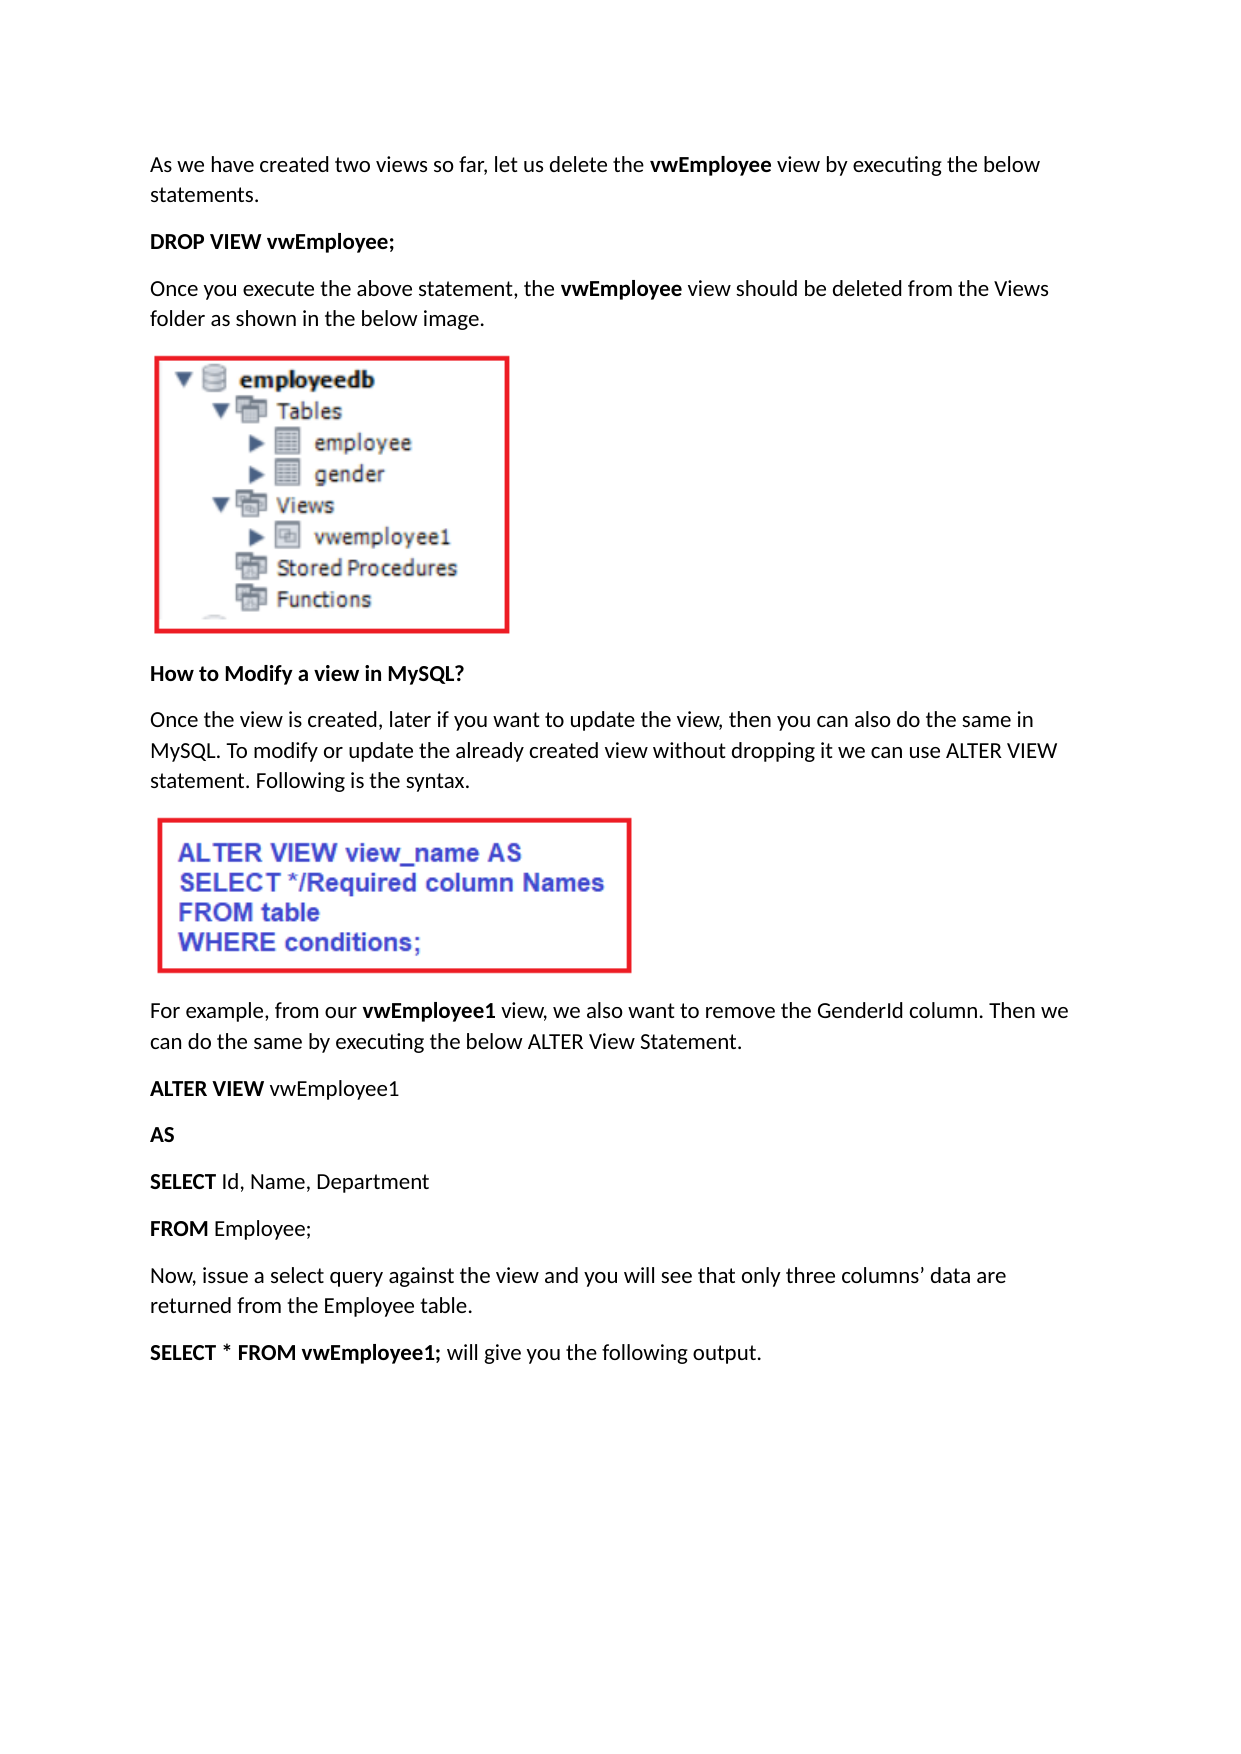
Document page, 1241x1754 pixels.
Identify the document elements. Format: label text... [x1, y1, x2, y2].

text SELECT Id, Name, Department [150, 1167, 1090, 1196]
text Once the view is created, later if you want to update the view, then you can also do the same in MySQL. To modify or update the already created view without dropping it we can use ALTER VIEW statement. Following is the syntax. [150, 706, 1090, 794]
text FROM Employee; [150, 1214, 1090, 1242]
text SELECT * FROM vwEmployee1; will give you the following output. [150, 1338, 1090, 1366]
text Once you execute the above statement, the vwEmployee view should be deleted from the Views folder as shown in the below image. [150, 274, 1090, 332]
text How to Modify a view in MySQL? [150, 659, 1090, 687]
text DROP VIEW vwEmployee; [150, 227, 1090, 255]
text Now, issue a select query against the view and you will see that only three columns’ data are returned from the Employee table. [150, 1261, 1090, 1319]
picture [150, 812, 638, 978]
text For example, from our vwEmployee1 view, we also want to remove the GenderId column. Then we can do the same by executing the below ALTER View Statement. [150, 997, 1090, 1055]
text AS [150, 1121, 1090, 1149]
text ALTER VIEW vwEmployee1 [150, 1074, 1090, 1102]
text As we have created two views so far, let us delete the vwEmployee view by executing the below statements. [150, 150, 1090, 208]
picture [150, 351, 519, 640]
